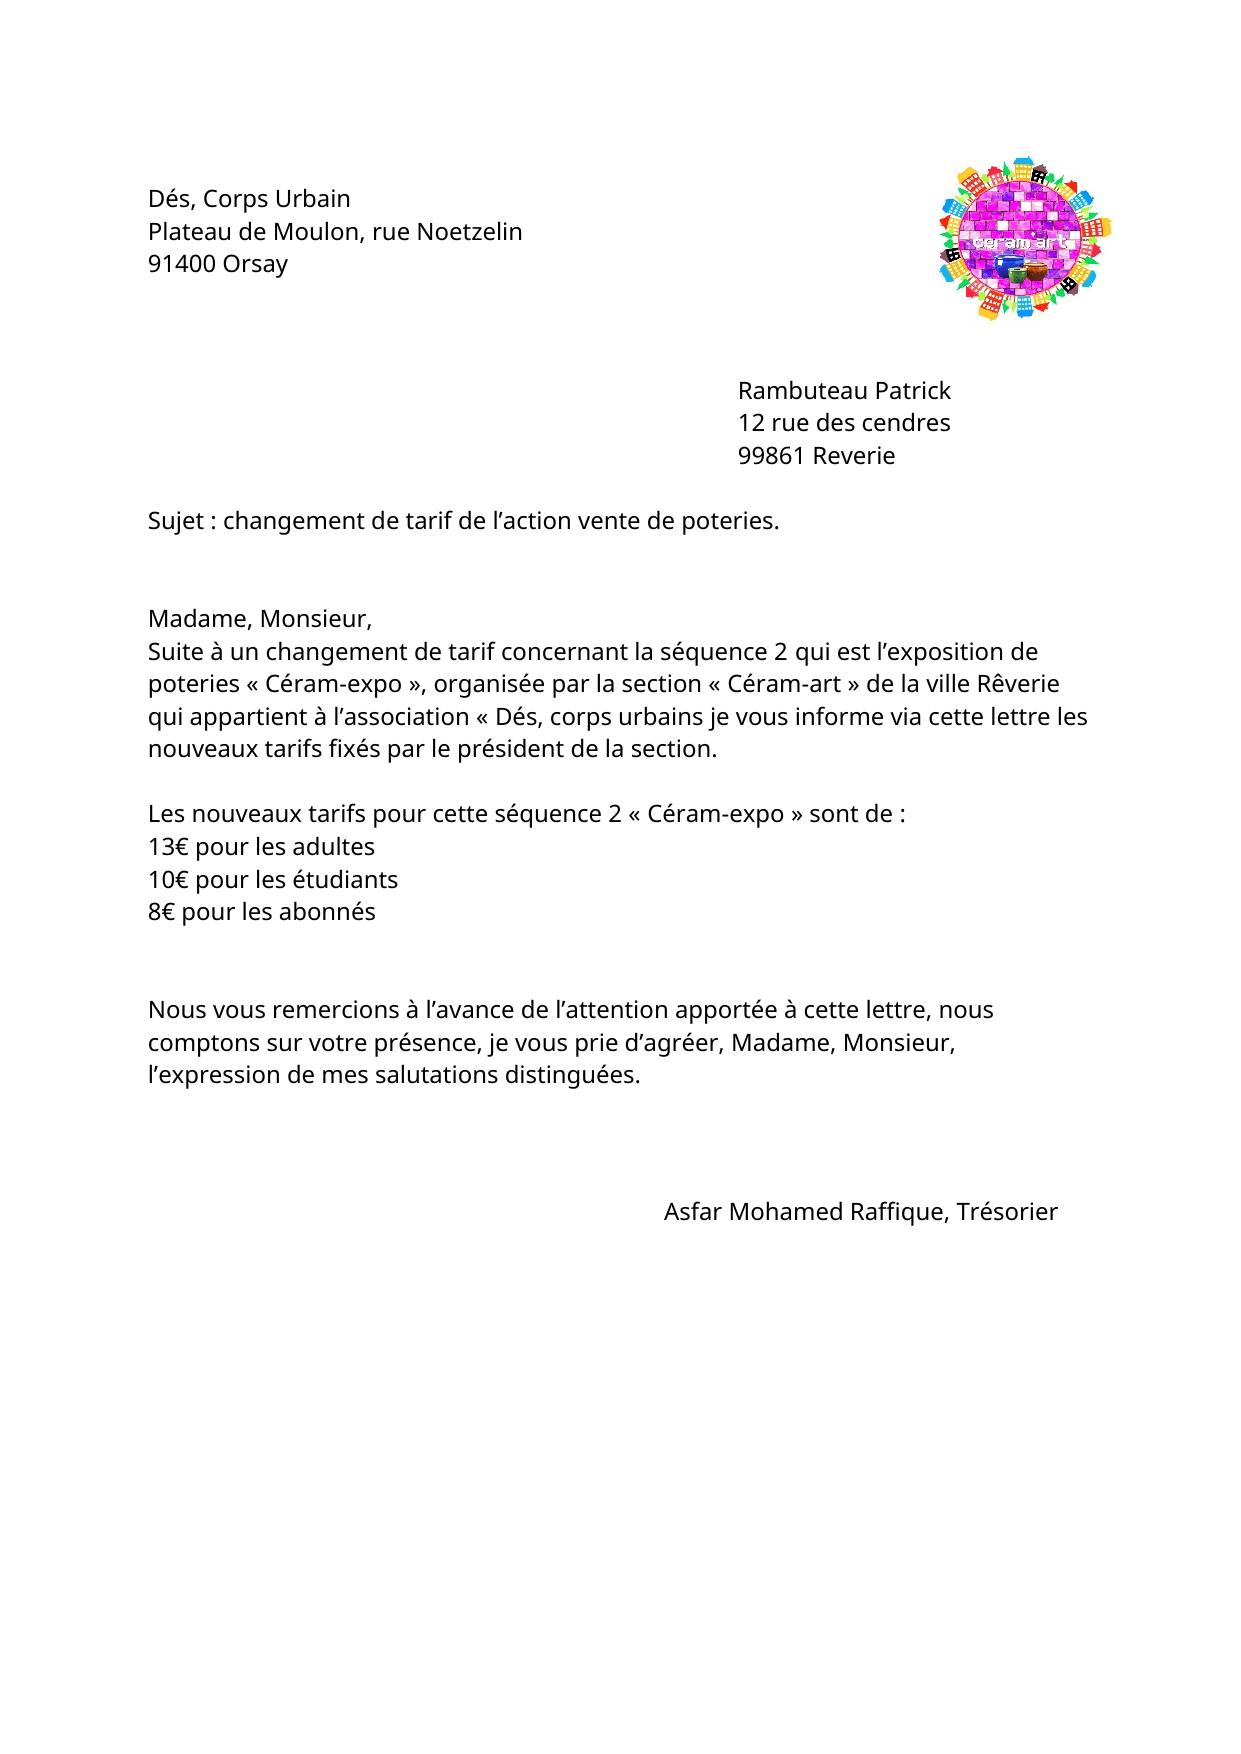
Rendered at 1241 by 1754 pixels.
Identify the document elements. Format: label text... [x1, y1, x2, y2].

text 8€ pour les abonnés [148, 895, 1093, 928]
text Plateau de Moulon, rue Noetzelin [148, 214, 926, 247]
text Suite à un changement de tarif concernant la séquence 2 qui est l’exposition de poteries « Céram-expo », organisée par la section « Céram-art » de la ville Rêverie qui appartient à l’association « Dés, corps urbains je vous informe via cette lettre les nouveaux tarifs fixés par le président de la section. [148, 634, 1093, 765]
text 13€ pour les adultes [148, 830, 1093, 862]
text Asfar Mohamed Raffique, Trésorier [590, 1194, 1093, 1227]
text 10€ pour les étudiants [148, 862, 1093, 895]
text 91400 Orsay [148, 247, 926, 279]
text 12 rue des cendres [148, 406, 1093, 439]
text Madame, Monsieur, [148, 602, 1093, 634]
text Dés, Corps Urbain [148, 182, 926, 214]
picture [926, 147, 1114, 336]
text 99861 Reverie [664, 439, 1093, 471]
text Nous vous remercions à l’avance de l’attention apportée à cette lettre, nous comptons sur votre présence, je vous prie d’agréer, Madame, Monsieur, l’expression de mes salutations distinguées. [148, 993, 1093, 1091]
text Rambuteau Patrick [148, 373, 1093, 406]
text Les nouveaux tarifs pour cette séquence 2 « Céram-expo » sont de : [148, 797, 1093, 830]
text Sujet : changement de tarif de l’action vente de poteries. [148, 504, 1093, 536]
